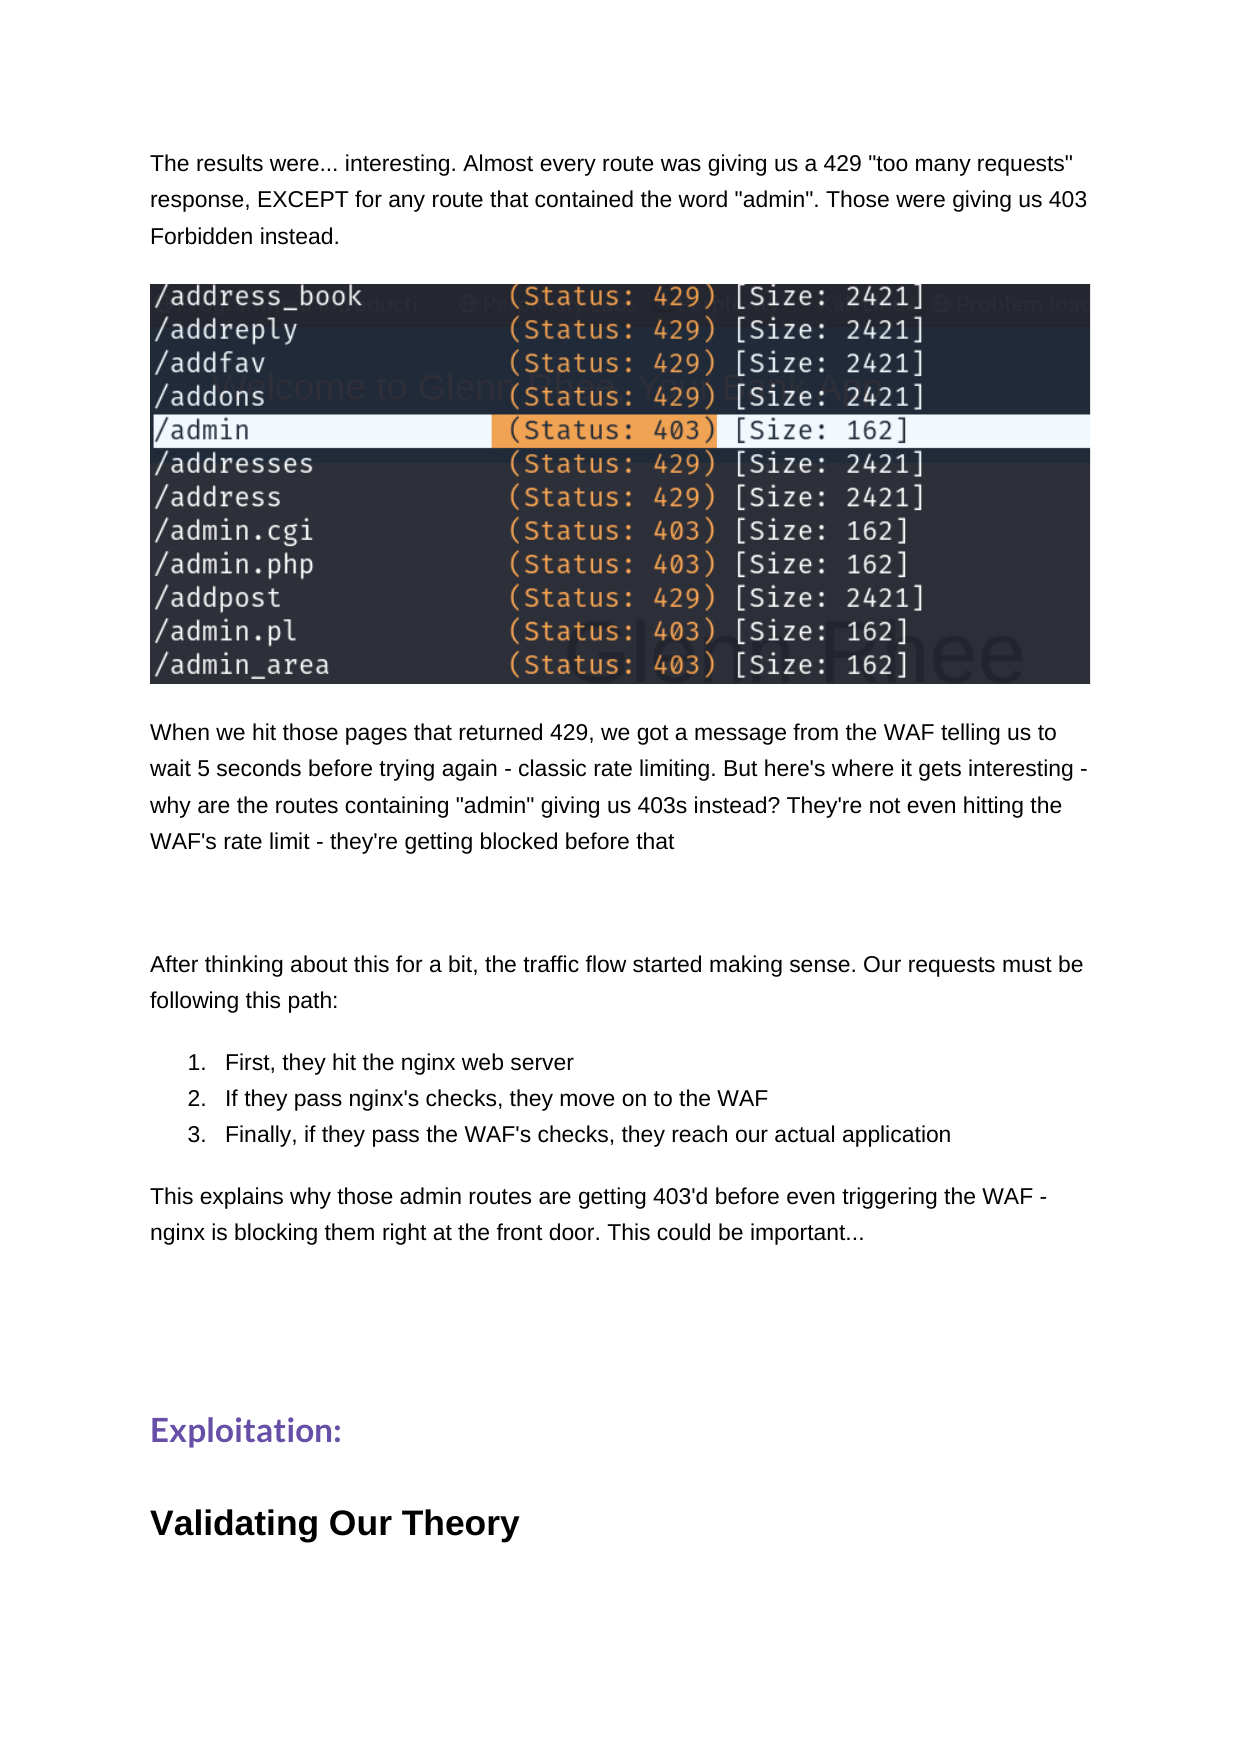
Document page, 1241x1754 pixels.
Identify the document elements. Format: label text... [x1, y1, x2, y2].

text The results were... interesting. Almost every route was giving us a 429 "too many requests" response, EXCEPT for any route that contained the word "admin". Those were giving us 403 Forbidden instead. [150, 150, 1090, 249]
text When we hit those pages that returned 429, we got a message from the WAF telling us to wait 5 seconds before trying again - classic rate limiting. But here's where it gets interesting - why are the routes containing "admin" giving us 403s instead? They're not even hitting the WAF's rate limit - they're getting blocked before that [150, 719, 1090, 854]
subtitle Exploitation: [150, 1409, 1090, 1449]
text This explains why those admin routes are getting 403'd before even triggering the WAF - nginx is blocking them right at the front door. This could be important... [150, 1183, 1090, 1245]
picture [150, 284, 1091, 684]
subtitle Validating Our Theory [150, 1502, 1090, 1543]
list First, they hit the nginx web server [187, 1048, 1090, 1075]
list Finally, if they pass the WAF's checks, they reach our actual application [187, 1121, 1090, 1148]
text After thinking about this for a bit, the traffic flow started making sense. Our requests must be following this path: [150, 951, 1090, 1013]
list If they pass nginx's checks, they move on to the WAF [187, 1085, 1090, 1111]
